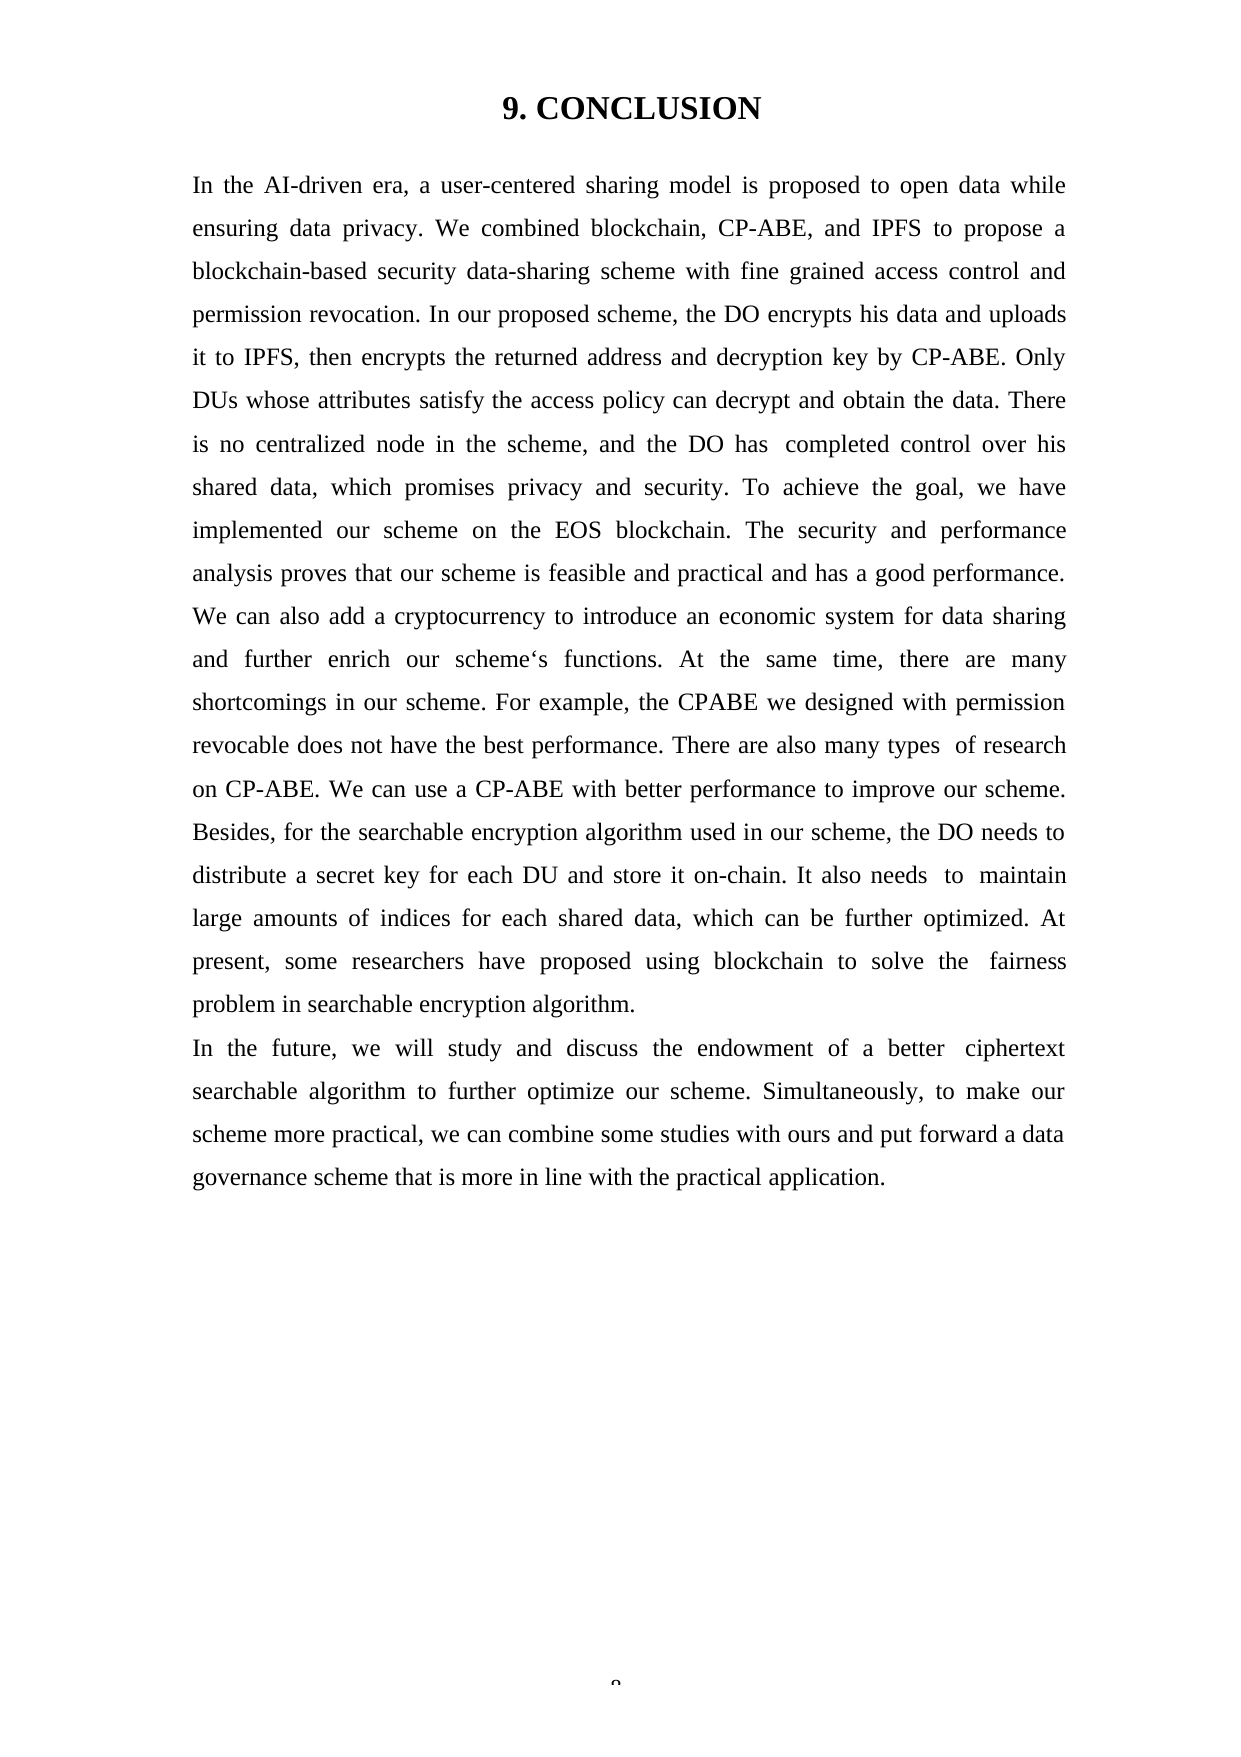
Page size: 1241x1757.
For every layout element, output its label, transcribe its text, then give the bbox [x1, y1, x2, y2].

text In the AI-driven era, a user-centered sharing model is proposed to open data while ensuring data privacy. We combined blockchain, CP-ABE, and IPFS to propose a blockchain-based security data-sharing scheme with fine grained access control and permission revocation. In our proposed scheme, the DO encrypts his data and uploads it to IPFS, then encrypts the returned address and decryption key by CP-ABE. Only DUs whose attributes satisfy the access policy can decrypt and obtain the data. There is no centralized node in the scheme, and the DO has completed control over his shared data, which promises privacy and security. To achieve the goal, we have implemented our scheme on the EOS blockchain. The security and performance analysis proves that our scheme is feasible and practical and has a good performance. We can also add a cryptocurrency to introduce an economic system for data sharing and further enrich our scheme‘s functions. At the same time, there are many shortcomings in our scheme. For example, the CPABE we designed with permission revocable does not have the best performance. There are also many types of research on CP-ABE. We can use a CP-ABE with better performance to improve our scheme. Besides, for the searchable encryption algorithm used in our scheme, the DO needs to distribute a secret key for each DU and store it on-chain. It also needs to maintain large amounts of indices for each shared data, which can be further optimized. At present, some researchers have proposed using blockchain to solve the fairness problem in searchable encryption algorithm. [192, 170, 1067, 1018]
text In the future, we will study and discuss the endowment of a better ciphertext searchable algorithm to further optimize our scheme. Simultaneously, to make our scheme more practical, we can combine some studies with ours and put forward a data governance scheme that is more in line with the practical application. [192, 1033, 1066, 1191]
subtitle CONCLUSION [502, 88, 1146, 126]
